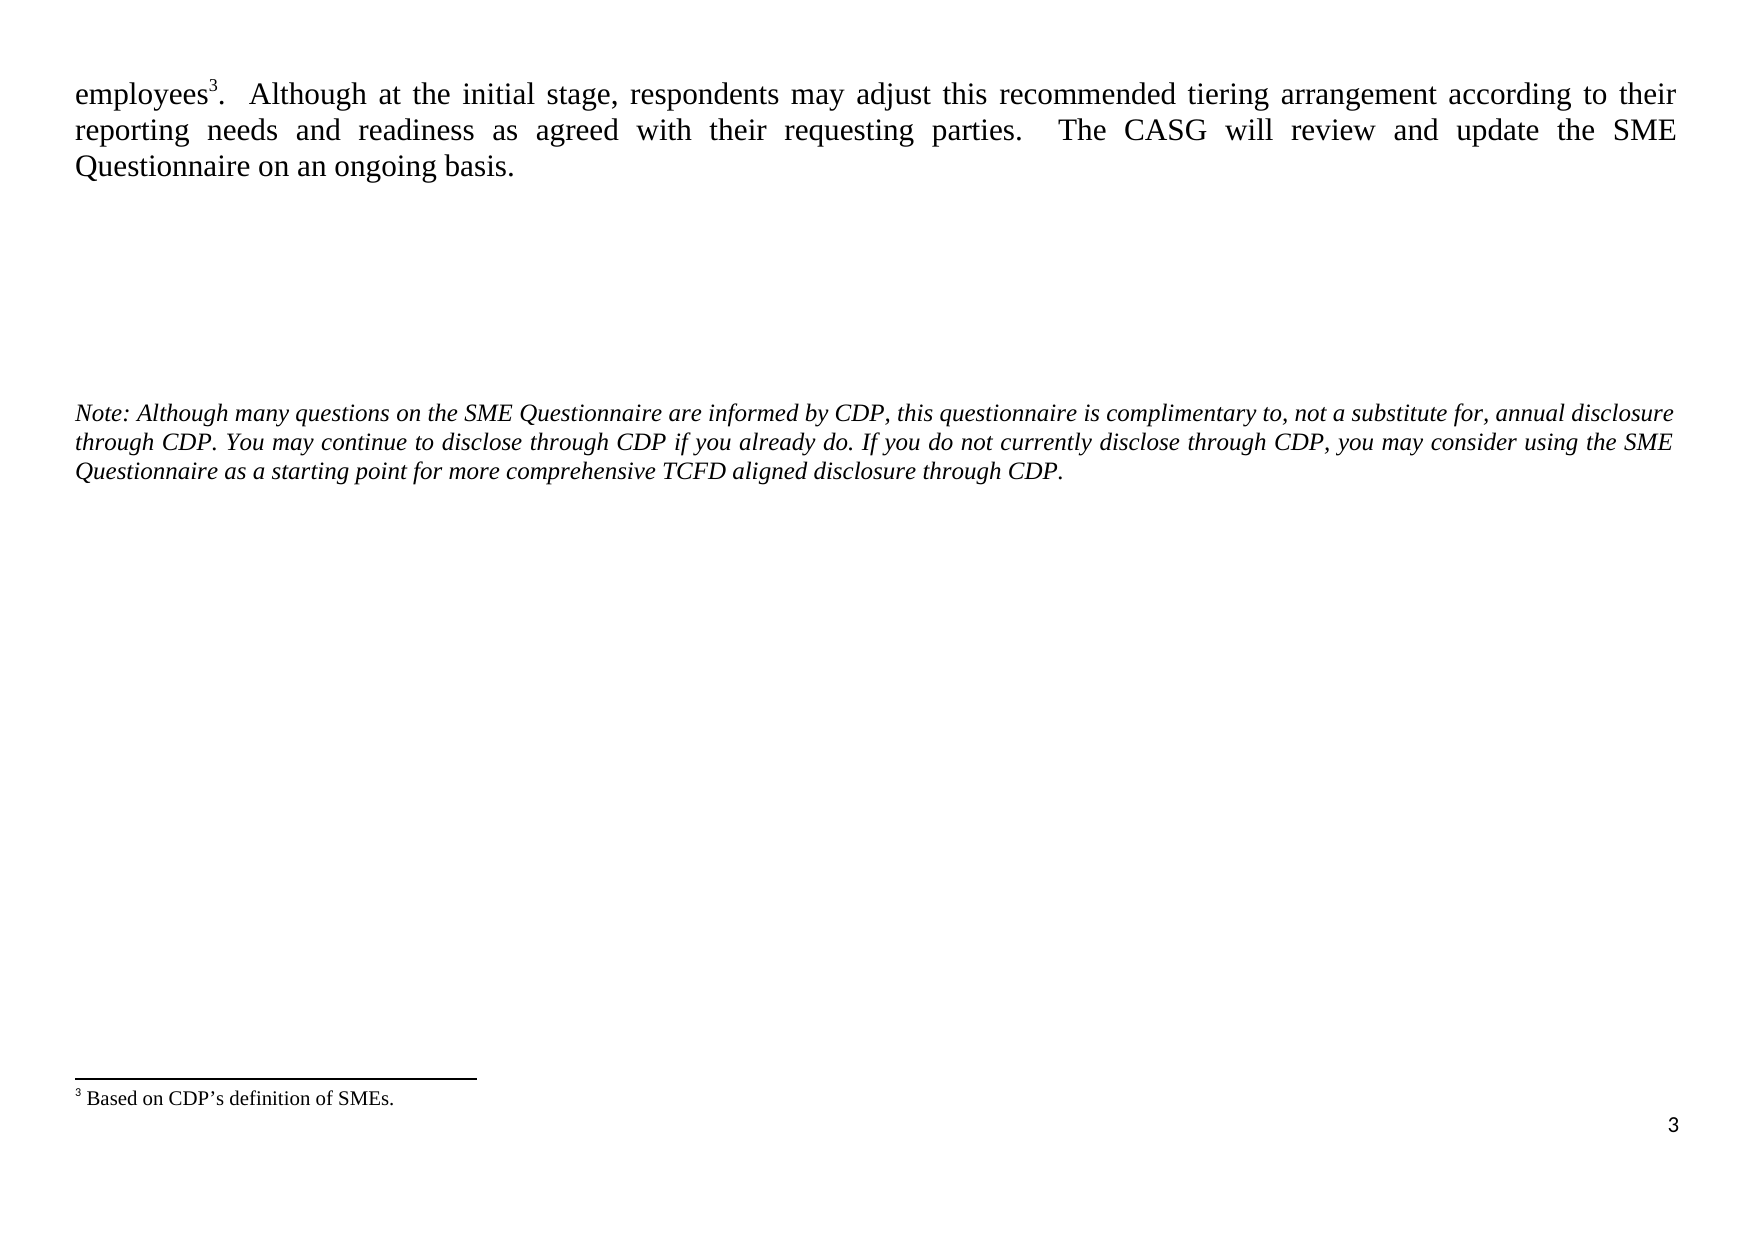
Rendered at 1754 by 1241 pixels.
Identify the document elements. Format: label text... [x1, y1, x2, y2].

text Note: Although many questions on the SME Questionnaire are informed by CDP, this questionnaire is complimentary to, not a substitute for, annual disclosure through CDP. You may continue to disclose through CDP if you already do. If you do not currently disclose through CDP, you may consider using the SME Questionnaire as a starting point for more comprehensive TCFD aligned disclosure through CDP. [75, 398, 1679, 485]
text The SME Questionnaire is available in three versions: Set A is recommended for micro enterprises with 1-9 employees; Set B is recommended for small enterprises with 10-50 employees; and Set C is recommended for Medium enterprises with 50-500 employees. Although at the initial stage, respondents may adjust this recommended tiering arrangement according to their reporting needs and readiness as agreed with their requesting parties. The CASG will review and update the SME Questionnaire on an ongoing basis. [75, 75, 1679, 183]
